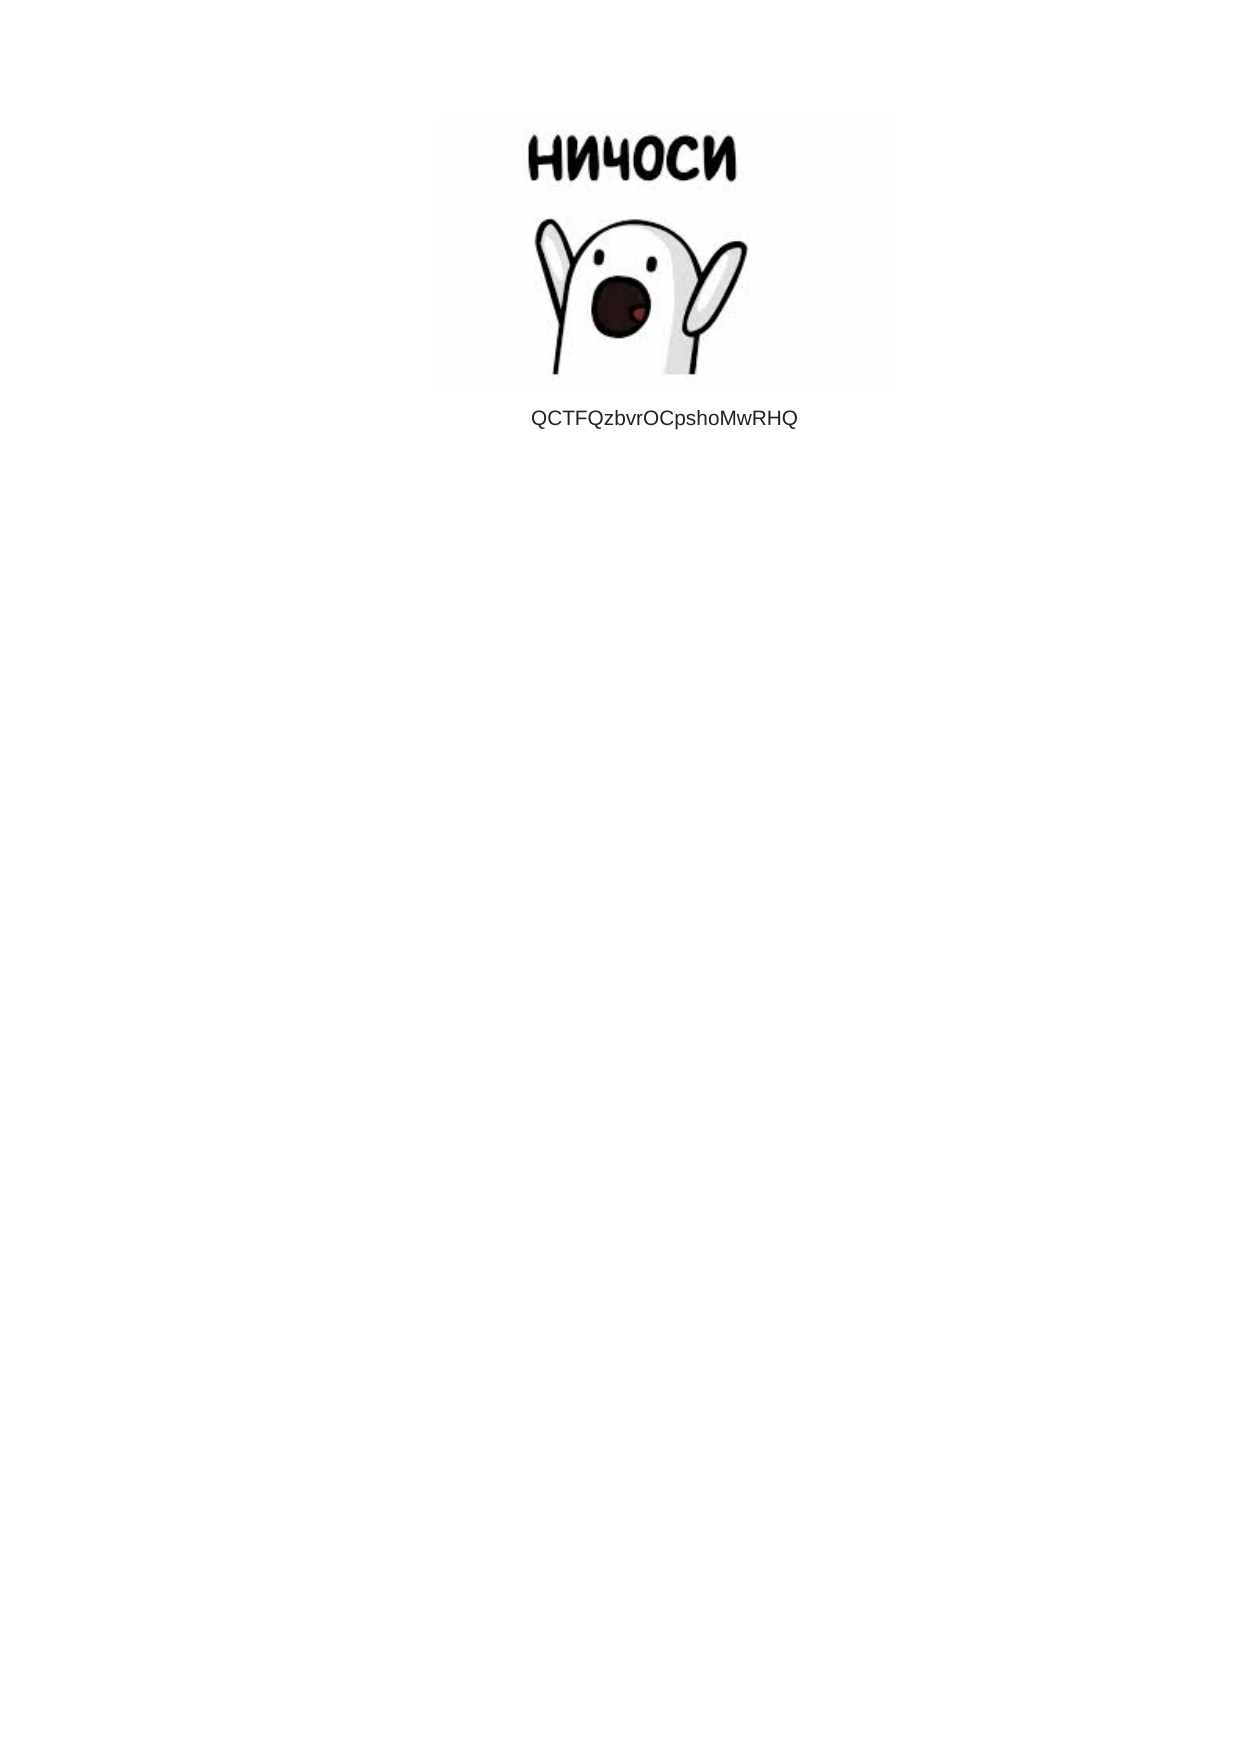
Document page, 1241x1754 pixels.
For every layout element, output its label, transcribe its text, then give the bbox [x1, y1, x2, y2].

text QCTFQzbvrOCpshoMwRHQ [177, 406, 1152, 430]
picture [435, 118, 894, 387]
